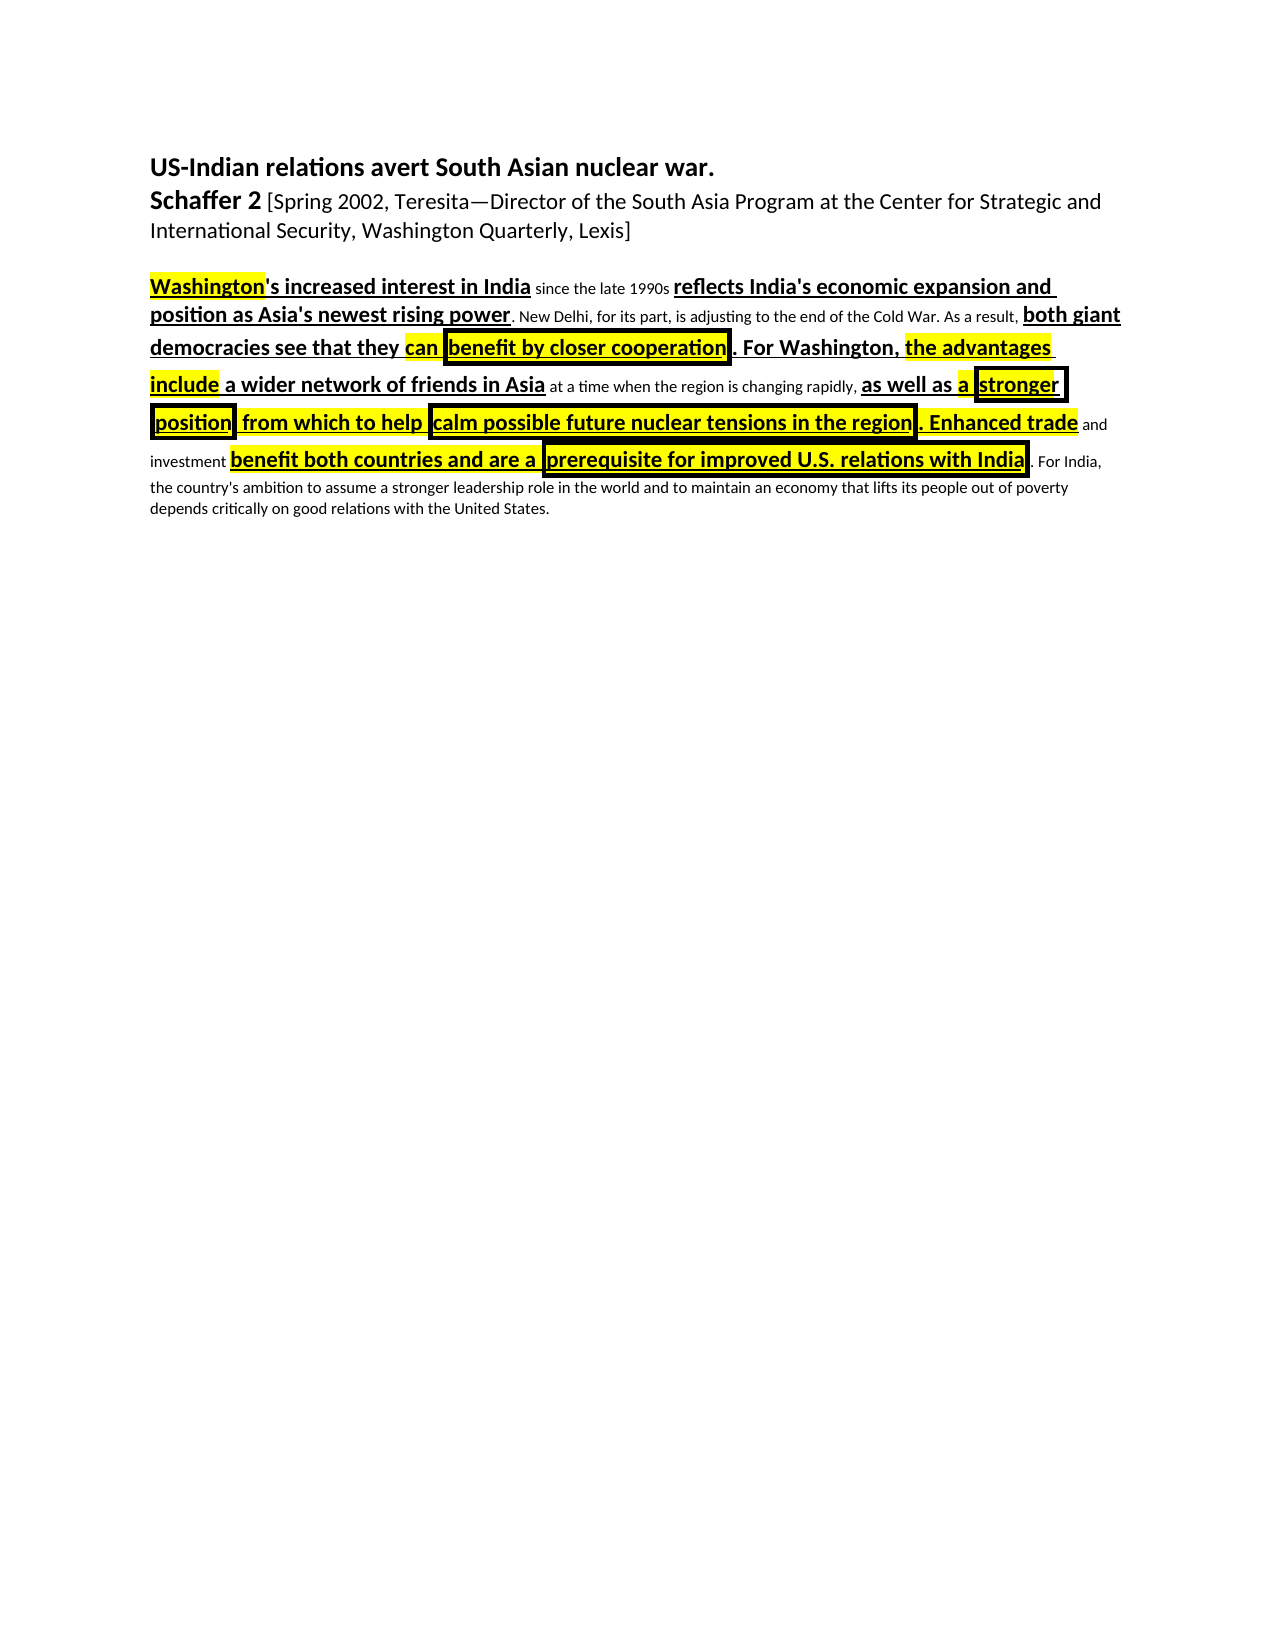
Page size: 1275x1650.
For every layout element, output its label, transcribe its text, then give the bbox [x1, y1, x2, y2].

text Schaffer 2 [Spring 2002, Teresita—Director of the South Asia Program at the Center for Strategic and International Security, Washington Quarterly, Lexis] [150, 183, 1125, 244]
text Washington's increased interest in India since the late 1990s reflects India's economic expansion and position as Asia's newest rising power. New Delhi, for its part, is adjusting to the end of the Cold War. As a result, both giant democracies see that they can benefit by closer cooperation. For Washington, the advantages include a wider network of friends in Asia at a time when the region is changing rapidly, as well as a stronger position from which to help calm possible future nuclear tensions in the region. Enhanced trade and investment benefit both countries and are a prerequisite for improved U.S. relations with India. For India, the country's ambition to assume a stronger leadership role in the world and to maintain an economy that lifts its people out of poverty depends critically on good relations with the United States. [150, 272, 1125, 518]
subtitle US-Indian relations avert South Asian nuclear war. [150, 150, 1125, 183]
